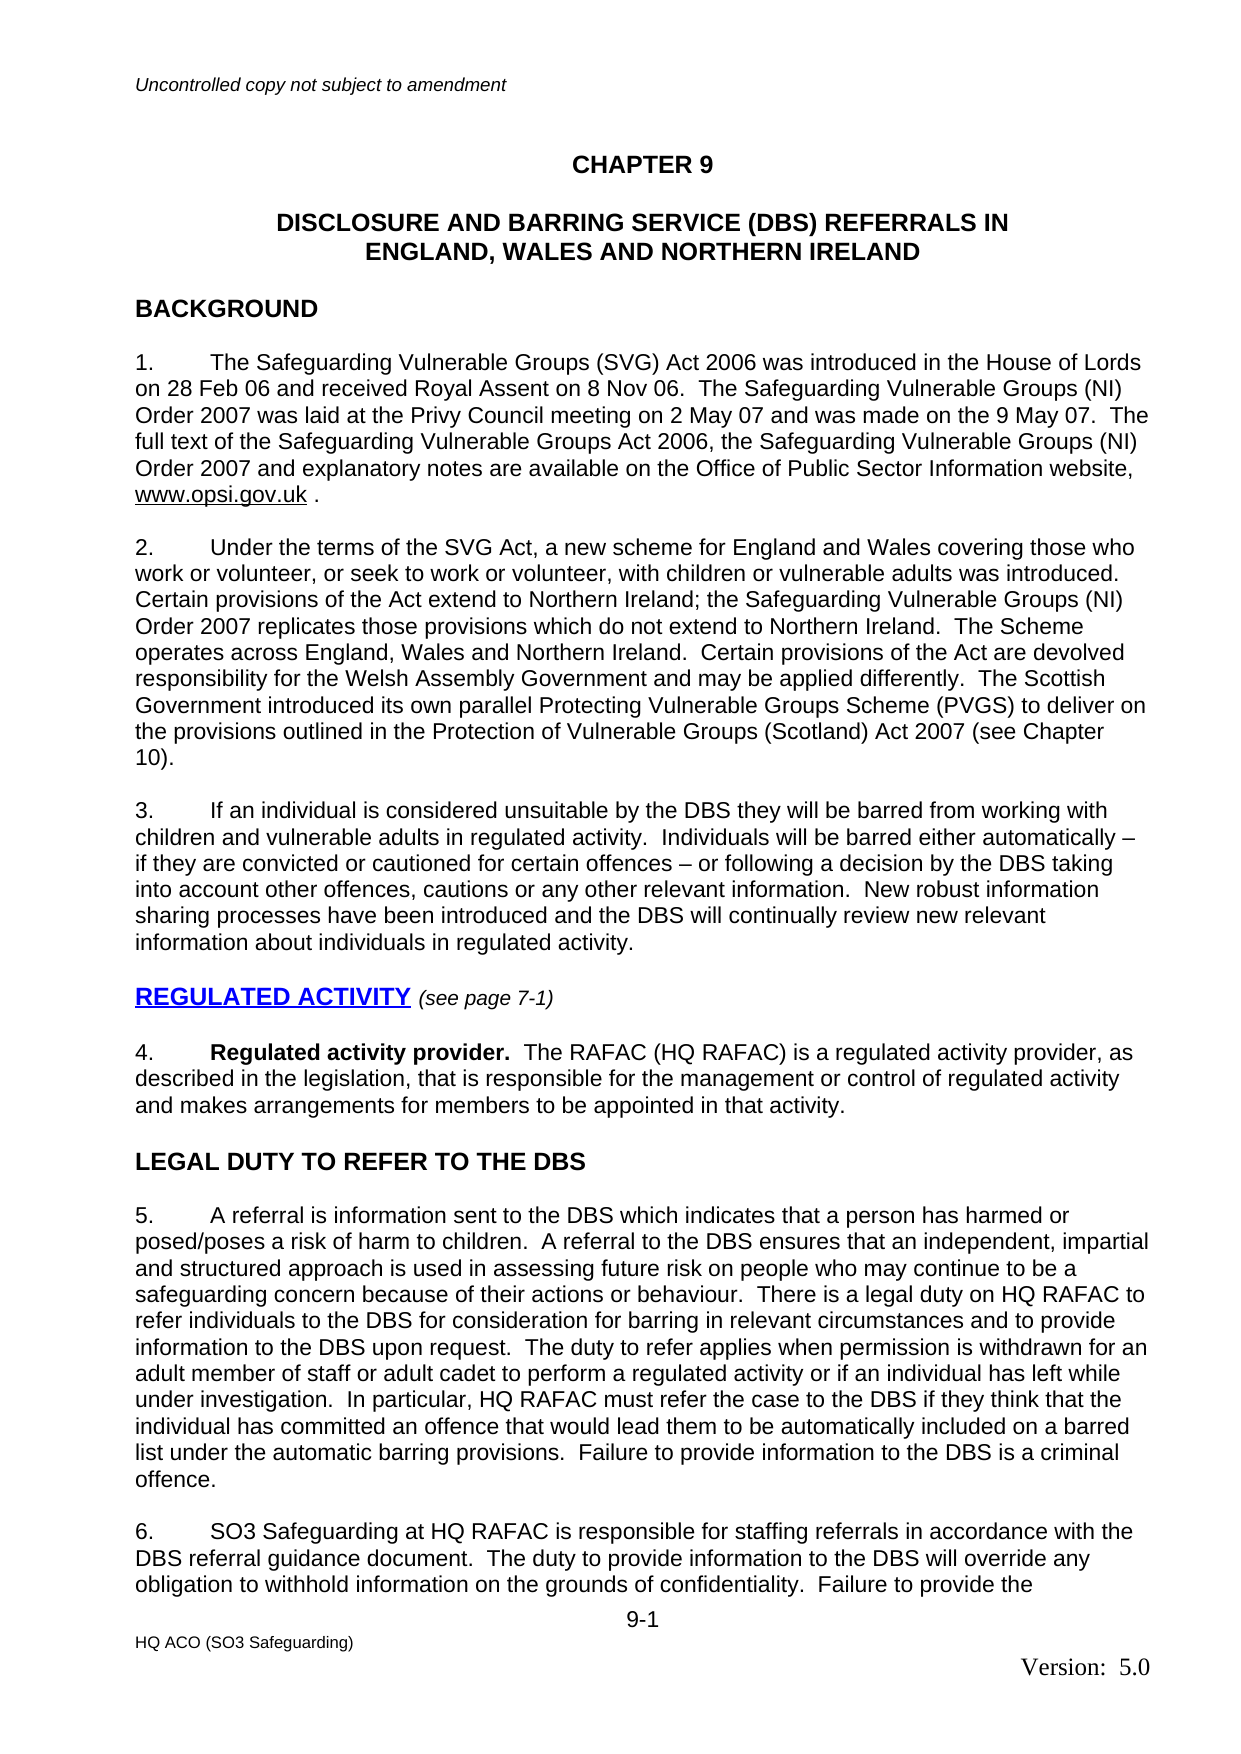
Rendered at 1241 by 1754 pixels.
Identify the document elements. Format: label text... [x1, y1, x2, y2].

text REGULATED ACTIVITY (see page 7-1) [135, 982, 1150, 1010]
text BACKGROUND [135, 294, 1150, 323]
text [135, 1518, 1150, 1597]
text 5. A referral is information sent to the DBS which indicates that a person has harmed or posed/poses a risk of harm to children. A referral to the DBS ensures that an independent, impartial and structured approach is used in assessing future risk on people who may continue to be a safeguarding concern because of their actions or behaviour. There is a legal duty on HQ RAFAC to refer individuals to the DBS for consideration for barring in relevant circumstances and to provide information to the DBS upon request. The duty to refer applies when permission is withdrawn for an adult member of staff or adult cadet to perform a regulated activity or if an individual has left while under investigation. In particular, HQ RAFAC must refer the case to the DBS if they think that the individual has committed an offence that would lead them to be automatically included on a barred list under the automatic barring provisions. Failure to provide information to the DBS is a criminal offence. [135, 1202, 1150, 1492]
text 2. Under the terms of the SVG Act, a new scheme for and covering those who work or volunteer, or seek to work or volunteer, with children or vulnerable adults was introduced. Certain provisions of the Act extend to ; the Safeguarding Vulnerable Groups (NI) Order 2007 replicates those provisions which do not extend to . The Scheme operates across , and . Certain provisions of the Act are devolved responsibility for the Welsh Assembly Government and may be applied differently. The Scottish Government introduced its own parallel Protecting Vulnerable Groups Scheme (PVGS) to deliver on the provisions outlined in the Protection of Vulnerable Groups () Act 2007 (see Chapter 10). [135, 533, 1150, 771]
text 3. If an individual is considered unsuitable by the DBS they will be barred from working with children and vulnerable adults in regulated activity. Individuals will be barred either automatically – if they are convicted or cautioned for certain offences – or following a decision by the DBS taking into account other offences, cautions or any other relevant information. New robust information sharing processes have been introduced and the DBS will continually review new relevant information about individuals in regulated activity. [135, 797, 1150, 955]
text 1. The Safeguarding Vulnerable Groups (SVG) Act 2006 was introduced in the House of Lords on 28 Feb 06 and received Royal Assent on 8 Nov 06. The Safeguarding Vulnerable Groups (NI) Order 2007 was laid at the Privy Council meeting on 2 May 07 and was made on the 9 May 07. The full text of the Safeguarding Vulnerable Groups Act 2006, the Safeguarding Vulnerable Groups (NI) Order 2007 and explanatory notes are available on the Office of Public Sector Information website, www.opsi.gov.uk . [135, 349, 1150, 507]
text 4. Regulated activity provider. The RAFAC (HQ RAFAC) is a regulated activity provider, as described in the legislation, that is responsible for the management or control of regulated activity and makes arrangements for members to be appointed in that activity. [135, 1039, 1150, 1118]
text , AND [135, 236, 1150, 265]
text CHAPTER 9 [135, 150, 1150, 179]
text LEGAL DUTY TO REFER TO THE DBS [135, 1147, 1150, 1176]
text DISCLOSURE AND BARRING SERVICE (DBS) REFERRALS IN [135, 208, 1150, 236]
